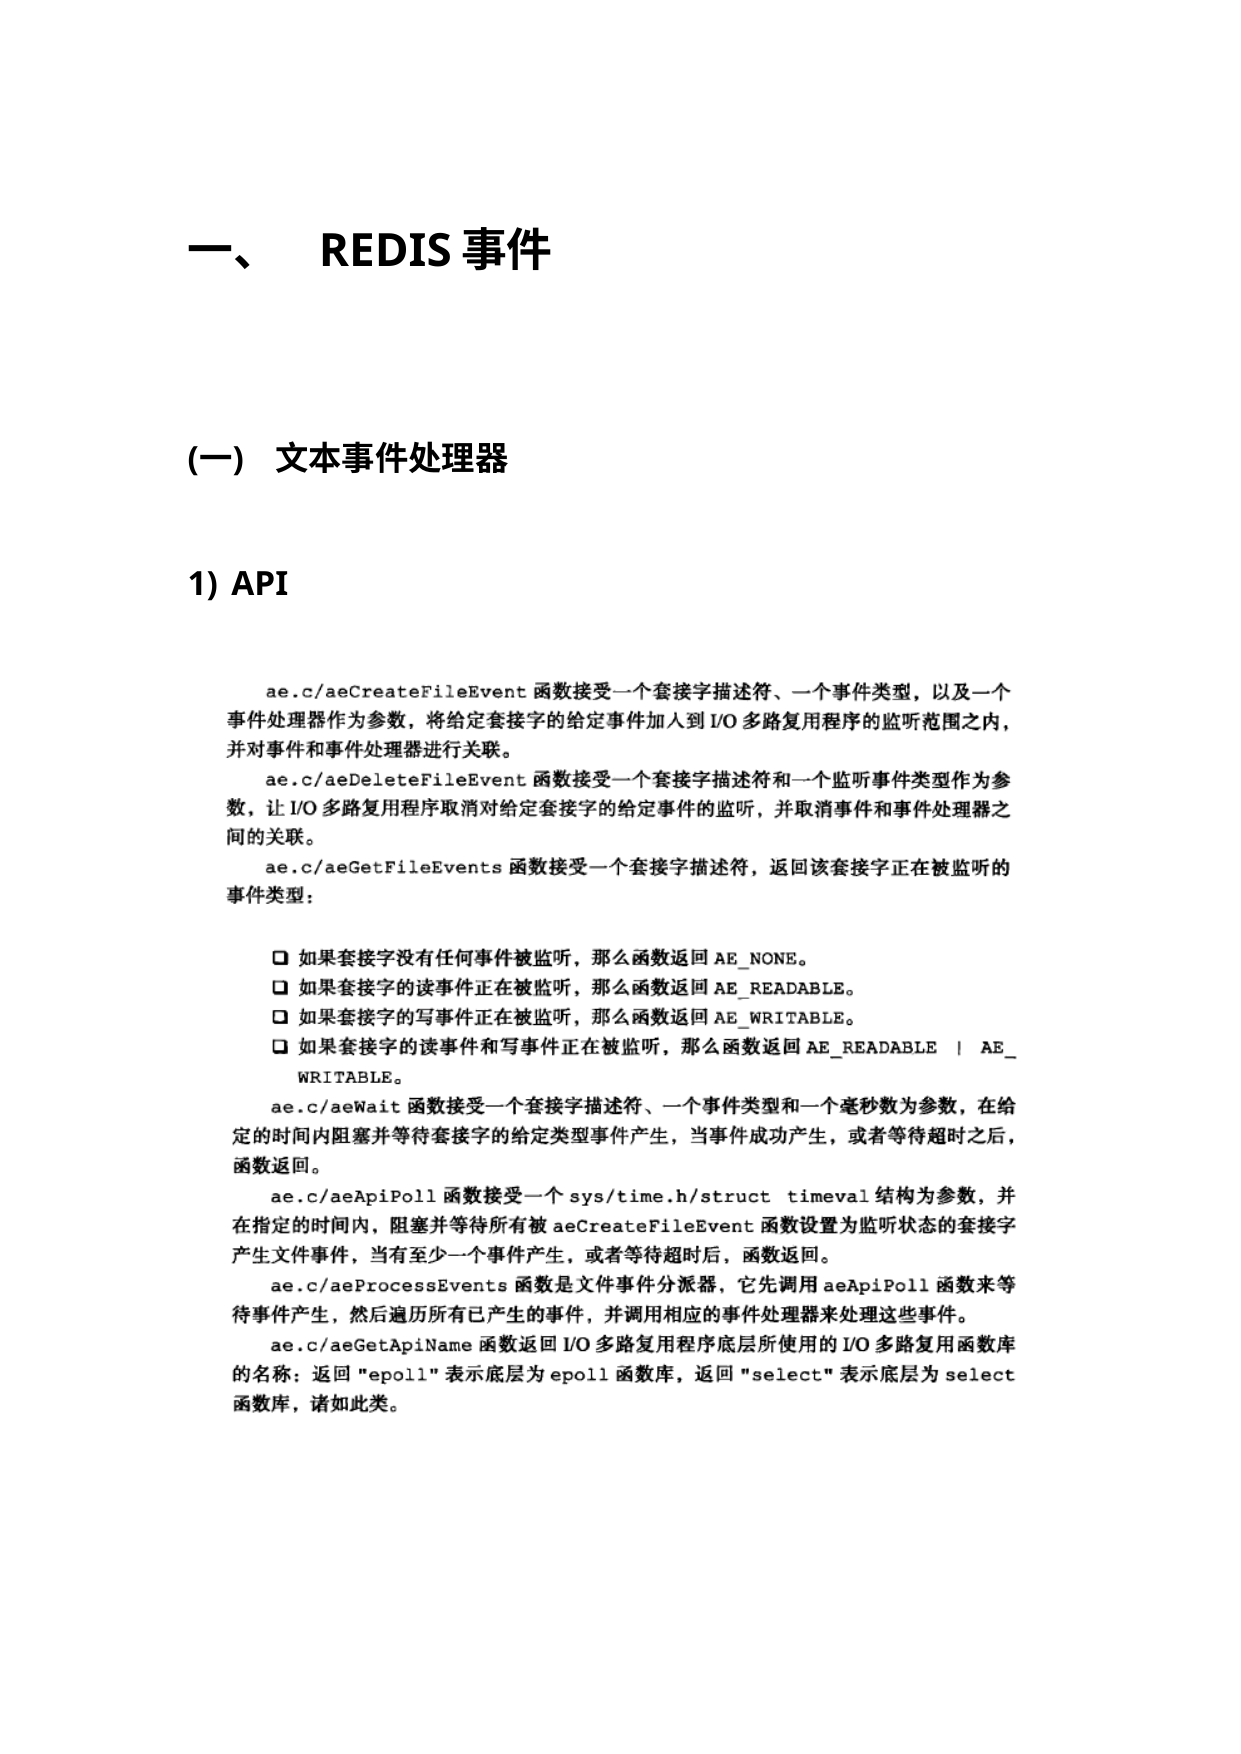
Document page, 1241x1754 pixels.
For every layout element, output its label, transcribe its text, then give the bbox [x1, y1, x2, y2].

subtitle API [187, 550, 1053, 615]
picture [216, 675, 1025, 914]
picture [219, 935, 1022, 1424]
subtitle 文本事件处理器 [187, 423, 1053, 488]
subtitle REDIS事件 [187, 197, 1053, 295]
